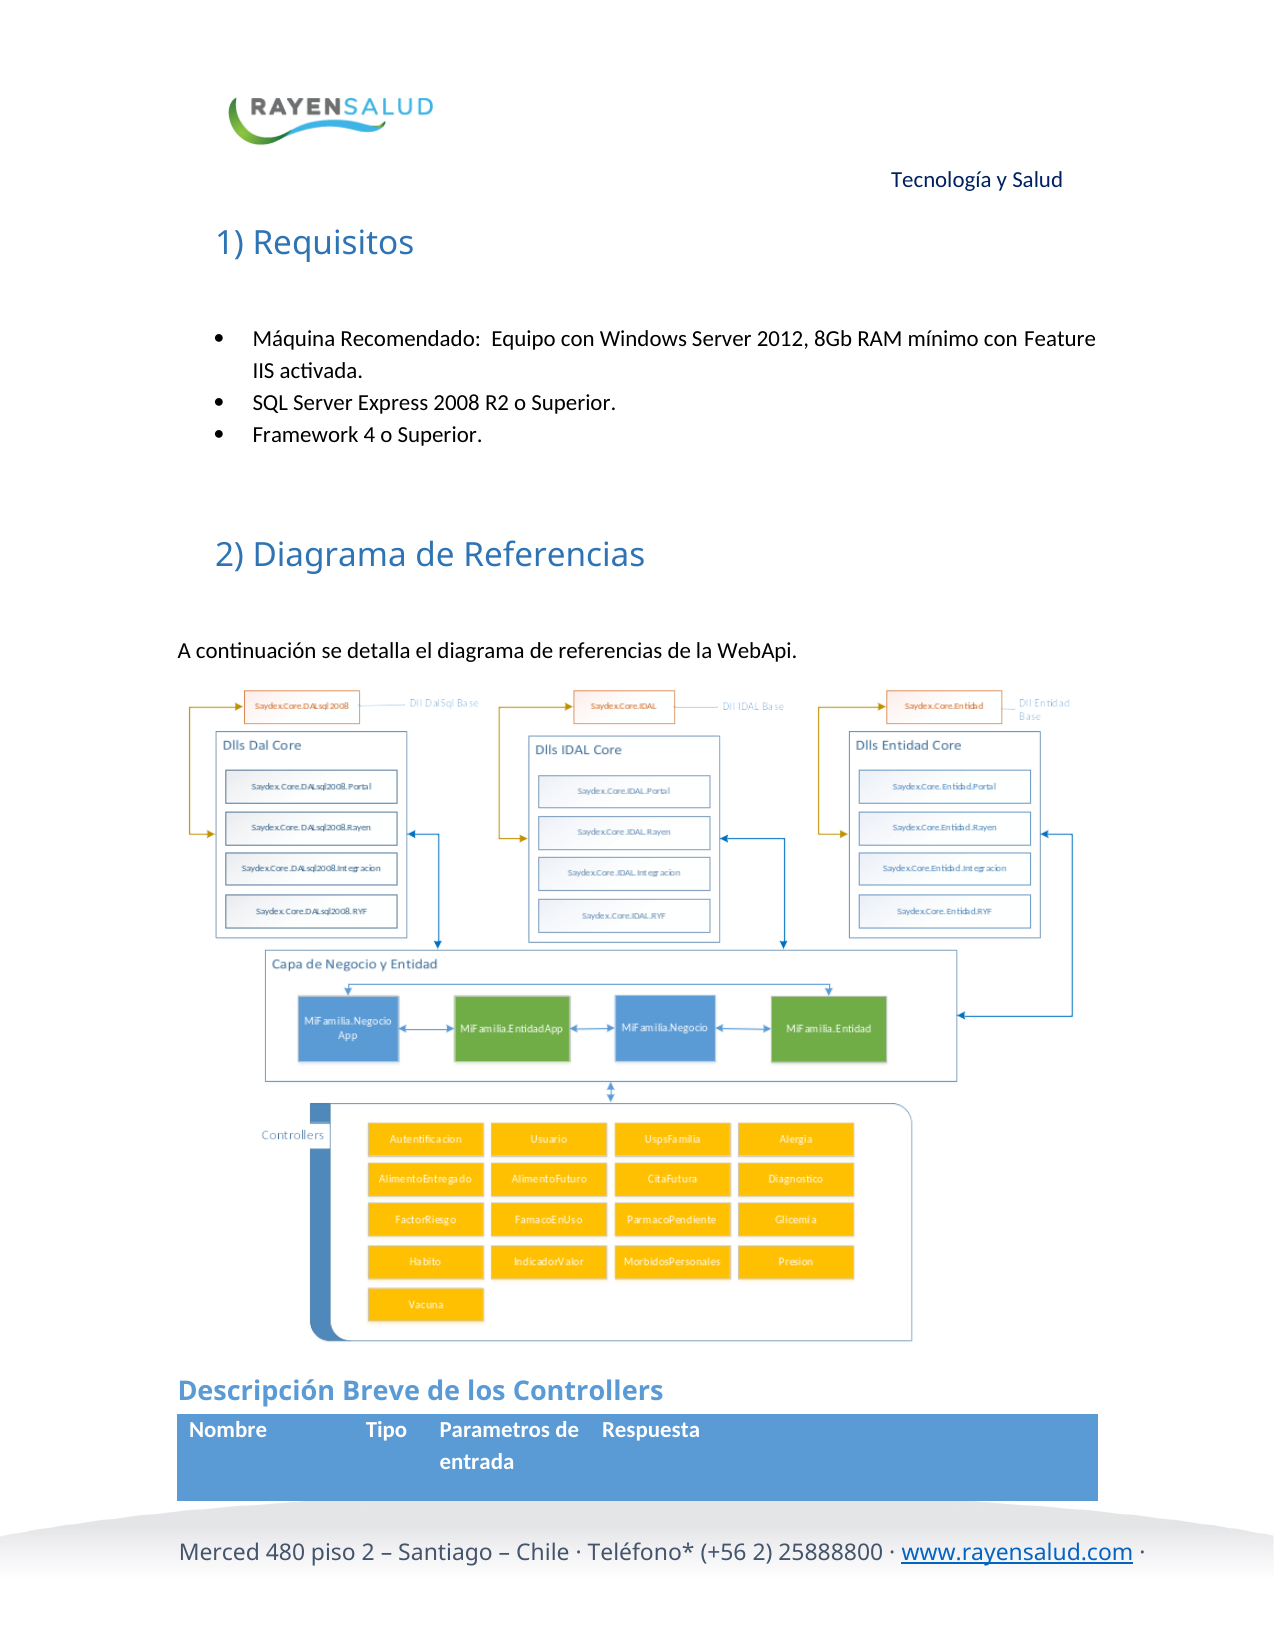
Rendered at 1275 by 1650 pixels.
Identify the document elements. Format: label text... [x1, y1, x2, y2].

list Framework 4 o Superior. [215, 420, 1098, 448]
list Máquina Recomendado: Equipo con Windows Server 2012, 8Gb RAM mínimo con Feature IIS activada. [215, 324, 1098, 384]
subtitle Requisitos [215, 218, 1098, 264]
text A continuación se detalla el diagrama de referencias de la WebApi. [177, 636, 1098, 664]
table_header Nombre [178, 1415, 354, 1500]
subtitle Diagrama de Referencias [215, 531, 1098, 576]
table_header Tipo [355, 1415, 428, 1500]
picture [182, 44, 483, 188]
table_header Respuesta [591, 1415, 1097, 1500]
list SQL Server Express 2008 R2 o Superior. [215, 388, 1098, 416]
subtitle Descripción Breve de los Controllers [177, 1372, 1098, 1408]
table_header Parametros de entrada [429, 1415, 590, 1500]
picture [0, 1491, 1275, 1633]
